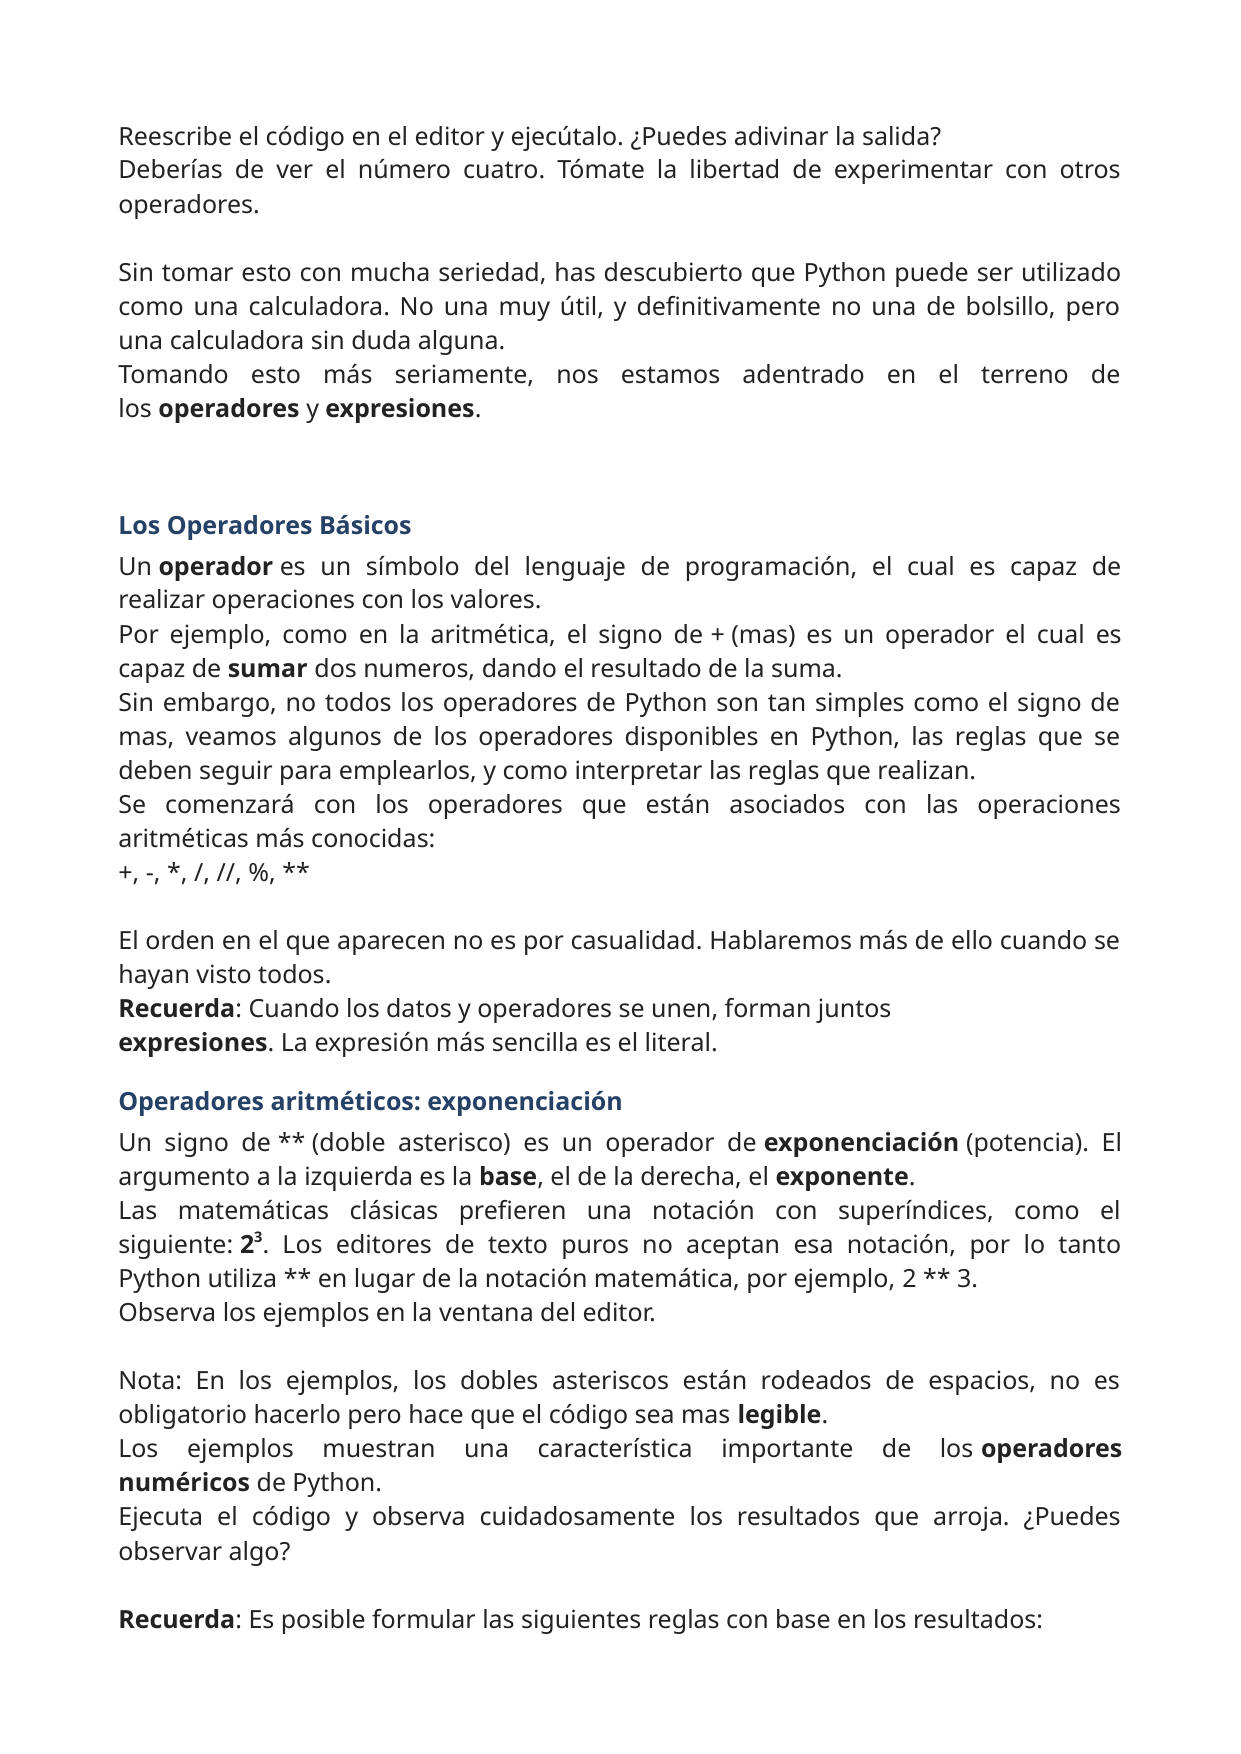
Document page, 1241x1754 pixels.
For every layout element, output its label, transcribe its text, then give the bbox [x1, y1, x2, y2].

text Un operador es un símbolo del lenguaje de programación, el cual es capaz de realizar operaciones con los valores. [118, 548, 1122, 616]
text Los ejemplos muestran una característica importante de los operadores numéricos de Python. [118, 1431, 1122, 1499]
subtitle Operadores aritméticos: exponenciación [118, 1084, 1122, 1118]
text El orden en el que aparecen no es por casualidad. Hablaremos más de ello cuando se hayan visto todos. [118, 923, 1122, 991]
text +, -, *, /, //, %, ** [118, 855, 1122, 889]
text Nota: En los ejemplos, los dobles asteriscos están rodeados de espacios, no es obligatorio hacerlo pero hace que el código sea mas legible. [118, 1363, 1122, 1431]
subtitle Los Operadores Básicos [118, 508, 1122, 542]
text Recuerda: Es posible formular las siguientes reglas con base en los resultados: [118, 1601, 1122, 1635]
text Sin embargo, no todos los operadores de Python son tan simples como el signo de mas, veamos algunos de los operadores disponibles en Python, las reglas que se deben seguir para emplearlos, y como interpretar las reglas que realizan. [118, 684, 1122, 787]
text Por ejemplo, como en la aritmética, el signo de + (mas) es un operador el cual es capaz de sumar dos numeros, dando el resultado de la suma. [118, 616, 1122, 684]
text Un signo de ** (doble asterisco) es un operador de exponenciación (potencia). El argumento a la izquierda es la base, el de la derecha, el exponente. [118, 1124, 1122, 1192]
text Deberías de ver el número cuatro. Tómate la libertad de experimentar con otros operadores. [118, 152, 1122, 220]
text expresiones. La expresión más sencilla es el literal. [118, 1025, 1122, 1059]
text Observa los ejemplos en la ventana del editor. [118, 1295, 1122, 1329]
text Se comenzará con los operadores que están asociados con las operaciones aritméticas más conocidas: [118, 787, 1122, 855]
text Reescribe el código en el editor y ejecútalo. ¿Puedes adivinar la salida? [118, 118, 1122, 152]
text Sin tomar esto con mucha seriedad, has descubierto que Python puede ser utilizado como una calculadora. No una muy útil, y definitivamente no una de bolsillo, pero una calculadora sin duda alguna. [118, 254, 1122, 357]
text Tomando esto más seriamente, nos estamos adentrado en el terreno de los operadores y expresiones. [118, 357, 1122, 425]
text Ejecuta el código y observa cuidadosamente los resultados que arroja. ¿Puedes observar algo? [118, 1499, 1122, 1567]
text Las matemáticas clásicas prefieren una notación con superíndices, como el siguiente: 23. Los editores de texto puros no aceptan esa notación, por lo tanto Python utiliza ** en lugar de la notación matemática, por ejemplo, 2 ** 3. [118, 1192, 1122, 1295]
text Recuerda: Cuando los datos y operadores se unen, forman juntos [118, 991, 1122, 1025]
